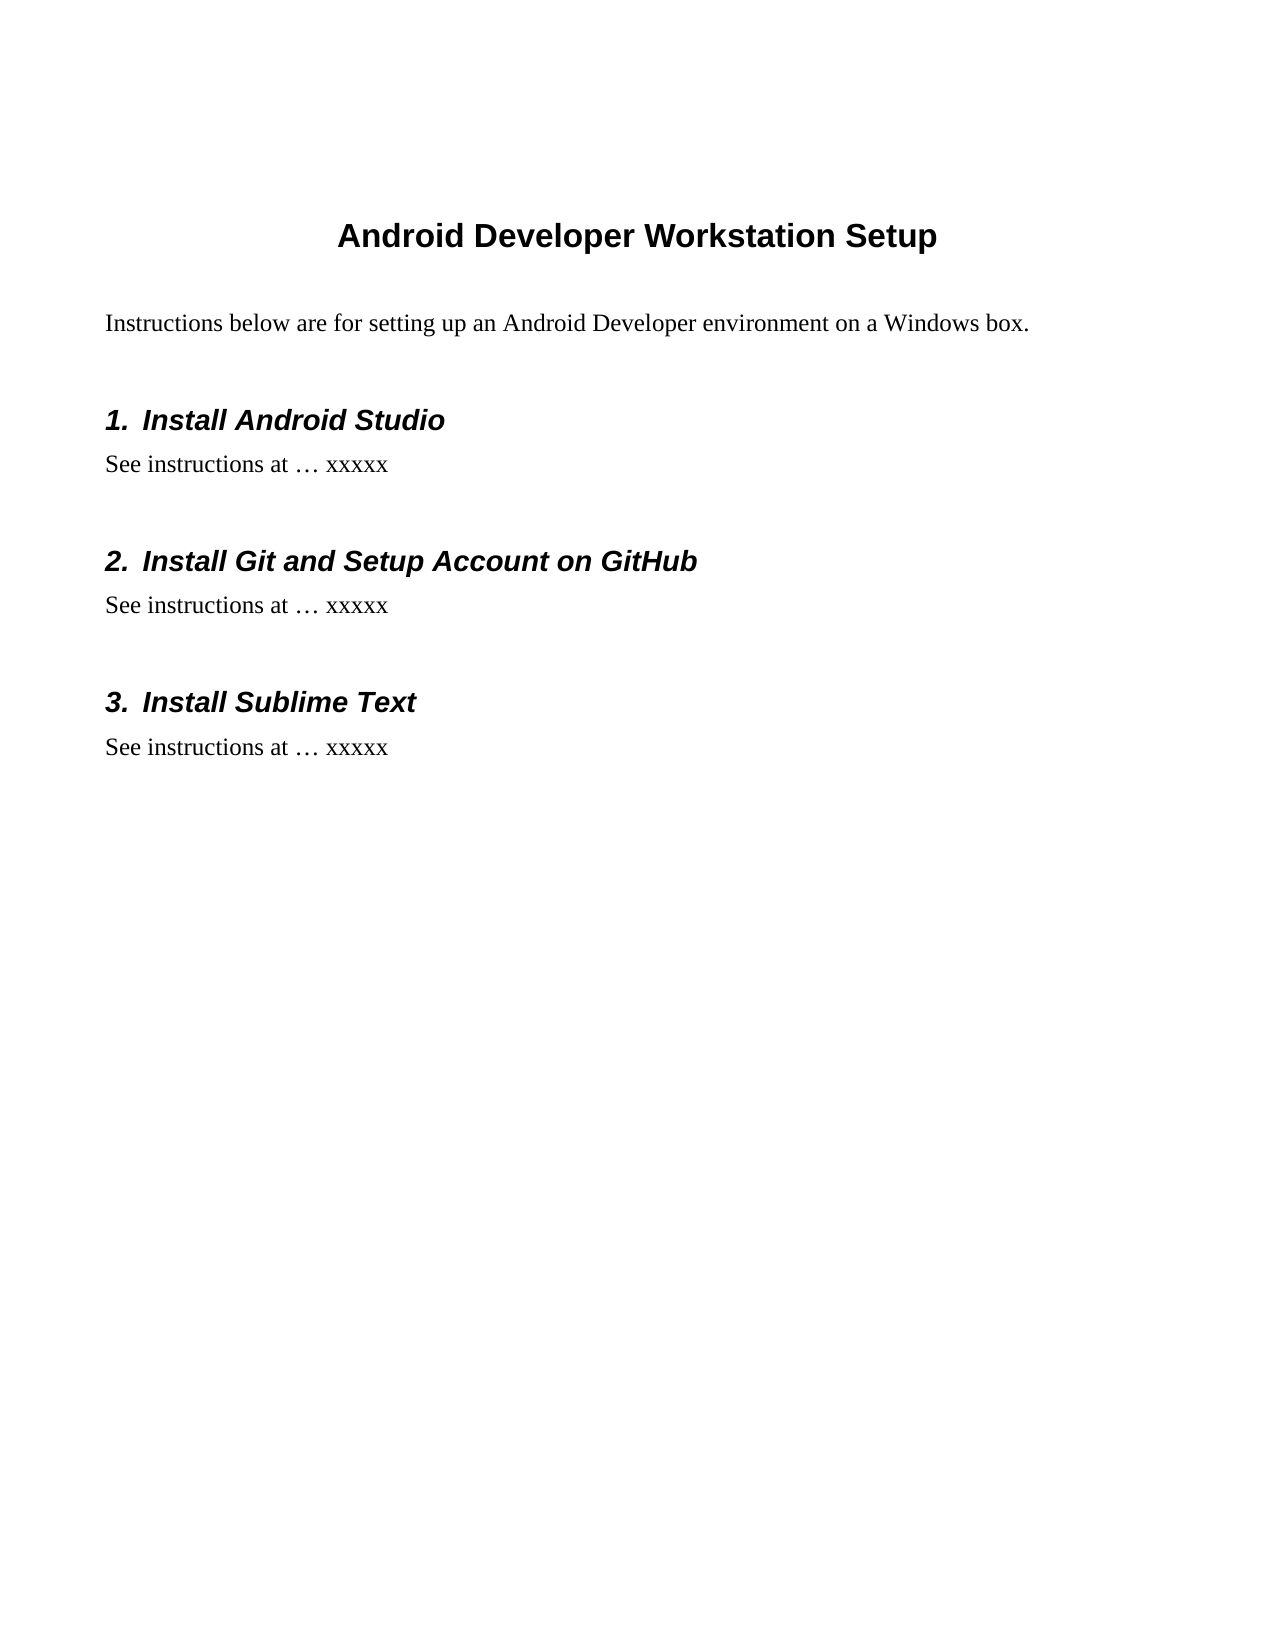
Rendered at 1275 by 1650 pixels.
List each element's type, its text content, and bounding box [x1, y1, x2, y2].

text See instructions at … xxxxx [105, 449, 1170, 478]
text Instructions below are for setting up an Android Developer environment on a Windows box. [105, 308, 1170, 337]
text See instructions at … xxxxx [105, 591, 1170, 619]
subtitle Install Android Studio [105, 403, 1170, 437]
subtitle Install Git and Setup Account on GitHub [105, 544, 1170, 578]
subtitle Install Sublime Text [105, 686, 1170, 719]
subtitle Android Developer Workstation Setup [105, 216, 1170, 255]
text See instructions at … xxxxx [105, 732, 1170, 760]
